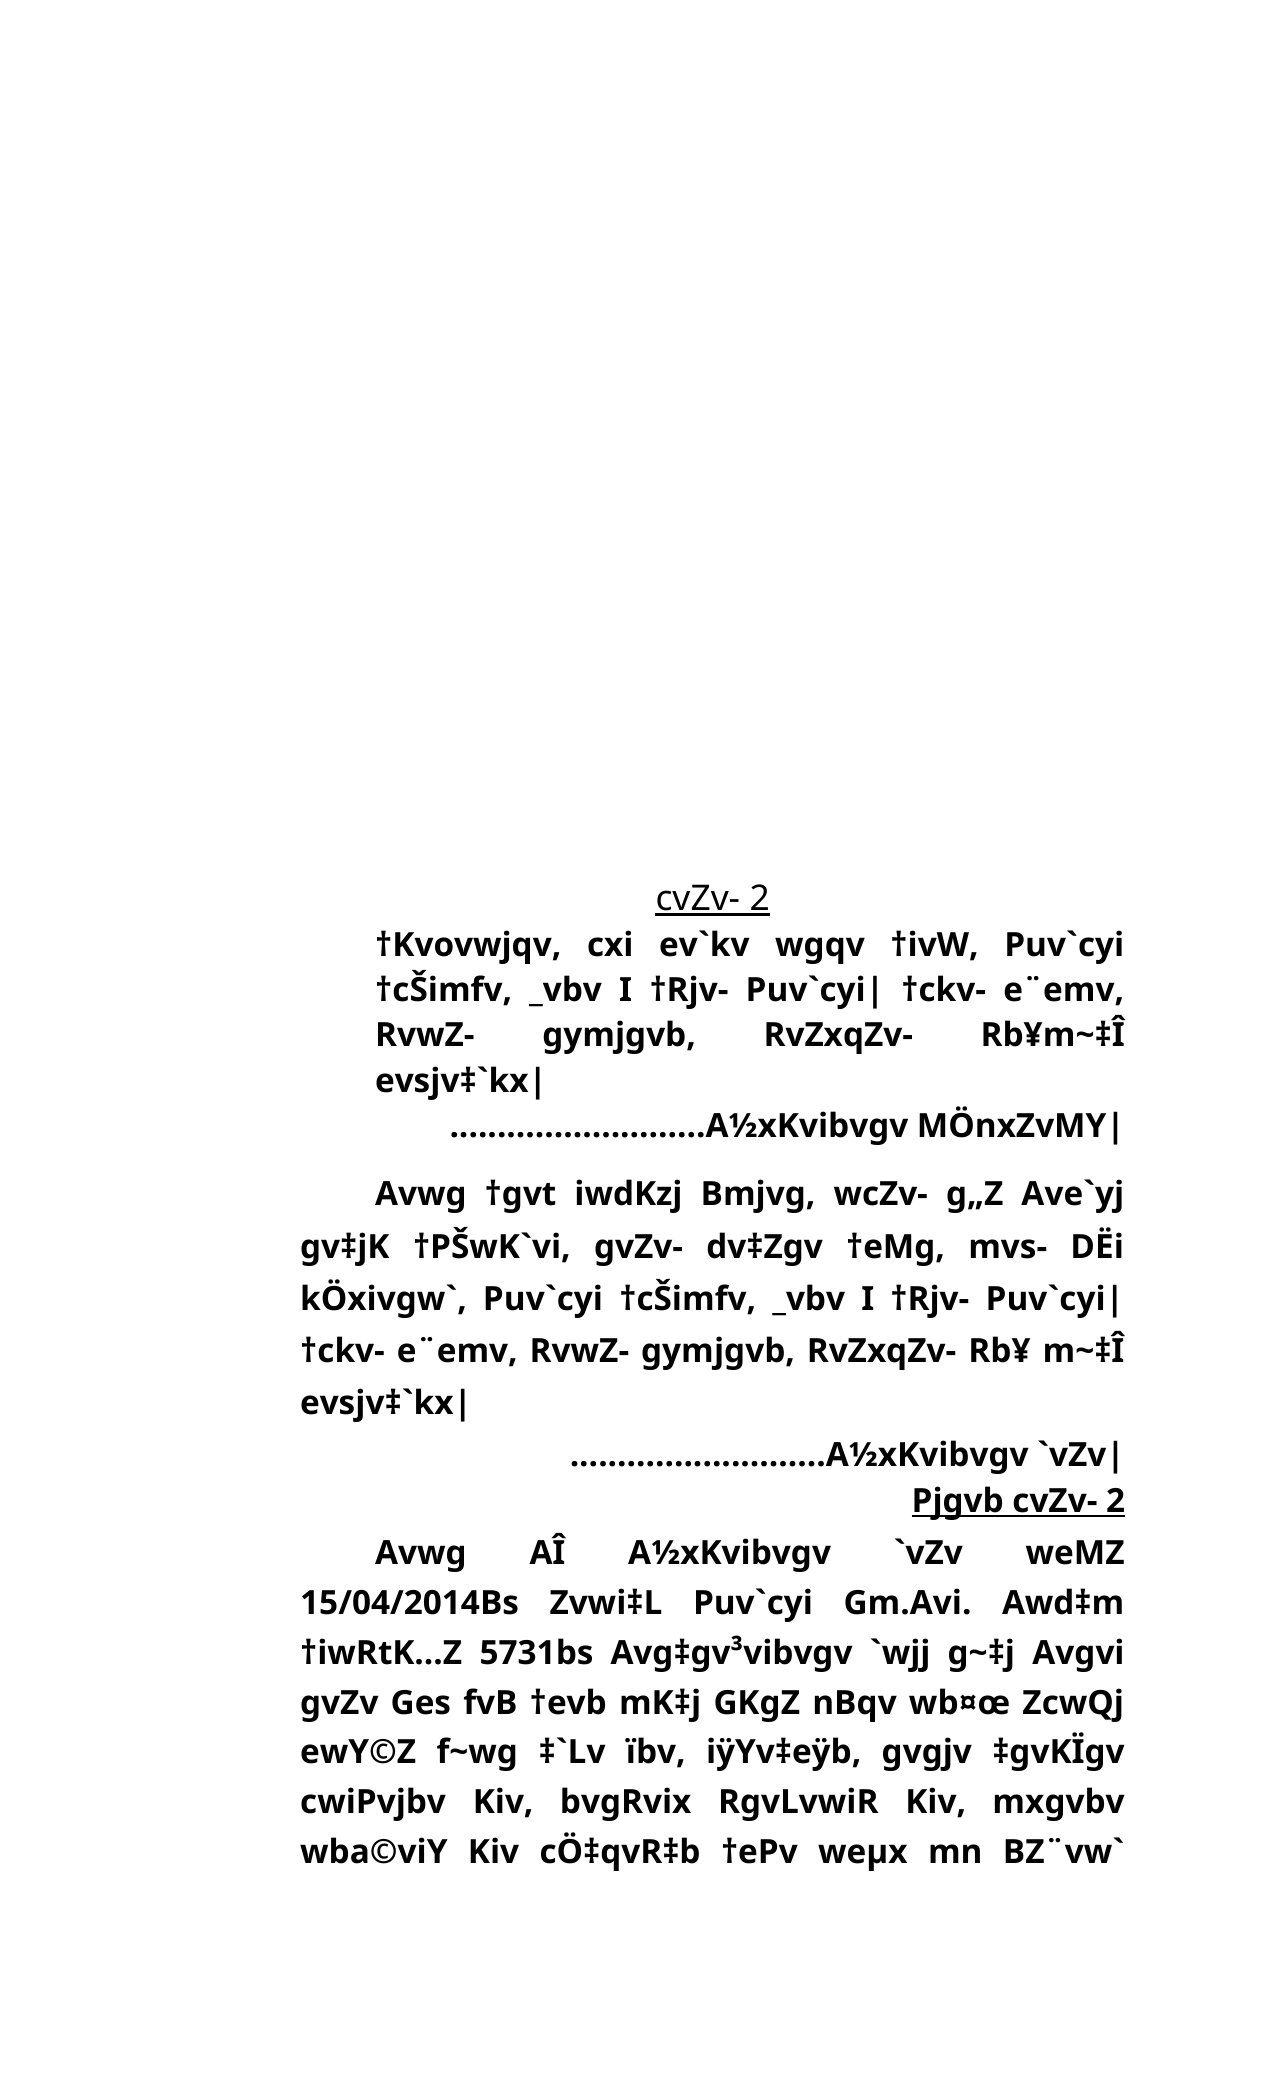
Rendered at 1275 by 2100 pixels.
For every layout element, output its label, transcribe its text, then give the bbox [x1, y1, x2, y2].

text Avwg AÎ A½xKvibvgv `vZv weMZ 15/04/2014Bs Zvwi‡L Puv`cyi Gm.Avi. Awd‡m †iwRtK…Z 5731bs Avg‡gv³vibvgv `wjj g~‡j Avgvi gvZv Ges fvB †evb mK‡j GKgZ nBqv wb¤œ ZcwQj ewY©Z f~wg ‡`Lv ïbv, iÿYv‡eÿb, gvgjv ‡gvKÏgv cwiPvjbv Kiv, bvgRvix RgvLvwiR Kiv, mxgvbv wba©viY Kiv cÖ‡qvR‡b †ePv weµx mn BZ¨vw` Kv‡h©i Rb¨ Avgv‡K, Avg‡gv³vi wb‡qvM Kwiqv w`‡j Avwg, AÎ A½xKvibvgv `vZv bvwjkx f~wg wbqv wewfbœ gvgjv †gvKÏgv I Avbymvw½K LiPvw` PvjvB‡Z bM` UvKvi cÖ‡qvRb nB‡j Avcbviv AÎ A½xKvibvgv MÖnxZvM‡Yi mwnZ Avjvc Av‡jvPbv Kwiqv wm×všÍ nq †h, bvwjkx f~wgi eZ©gvb evRvi m‡e©v”P g~‡j¨ Lwi` Kwi‡Z B”QzK I AMÖmi nIqvq Dnvi GIqvR DwPr g~j¨ cÖwZ kZK gs 2,50,000/-(`yB jÿ cÂvk nvRvi) UvKv g~j¨ mve¨¯Íµ‡g D³ g~j¨v›`‡i evqbv eve` bM` gs 5,00,000/-(cuvP jÿ) UvKv Avcbviv, AÎ A½xKvibvgv MÖnxZvMY nB‡Z Avwg, AÎ A½xKvibvgv `vZv, Dcw¯’Z mvÿxM‡Yi †gvKv‡ejvq D‡jøwLZ UvKv bM` eywSqv wbqv weMZ 23/11/2014Bs Zvwi‡L Puv`cyi Gm.Avi. Awd‡m †iwRtK…Z 10458bs GK evqbvcÎ `wjj m¤úbœ Kwiqv †`B| wKš‘ evqbvc‡Îi avh©¨K…Z g~j¨ nB‡Z gvgjv †gvKÏgv Avbymvw½K LiPvw` wnmve- wbKvk Kwiqv Li‡Pi UvKv KZ©bµ‡g ev` eµx UvKv Avwg, A½xKvibvgv `vZv‡K eyRvBqv w`‡Z eva¨ _vwK‡eb| Bnv‡Z Avwg Ges Ab¨vb¨ IqvwikMY †Kvb cÖKvi IRi AvcwË Kwi‡Z cvwi‡eb bv| †Kvb cÖKvi IRi AvcwË Kwi‡j me©ve¯’vq me©v`vj‡Z cÛ I evwZj ewjqv MY¨ nB‡e Ges hveZxq ÿwZ Li‡Pi Rb¨ Avwg AÎ A½xKvibvgv `vZv `vqx _vwKe| [300, 1529, 1125, 1873]
text ...........................A½xKvibvgv `vZv| [300, 1431, 1125, 1477]
list ‡gvt gwReyi ingvb, wcZv- g„Z kwdKzi ingvb, gvZv- †gvmv¤§r g‡bvqviv †eMg, mvs- †Kvovwjqv, cxi ev`kv wgqv †ivW, Puv`cyi †cŠimfv, _vbv I †Rjv- Puv`cyi| †ckv- e¨emv, RvwZ- gymjgvb, RvZxqZv- Rb¥m~‡Î evsjv‡`kx| [337, 920, 1125, 1102]
text Avwg †gvt iwdKzj Bmjvg, wcZv- g„Z Ave`yj gv‡jK †PŠwK`vi, gvZv- dv‡Zgv †eMg, mvs- DËi kÖxivgw`, Puv`cyi †cŠimfv, _vbv I †Rjv- Puv`cyi| †ckv- e¨emv, RvwZ- gymjgvb, RvZxqZv- Rb¥ m~‡Î evsjv‡`kx| [300, 1170, 1125, 1424]
text Pjgvb cvZv- 2 [300, 1477, 1125, 1522]
text ...........................A½xKvibvgv MÖnxZvMY| [300, 1102, 1125, 1147]
